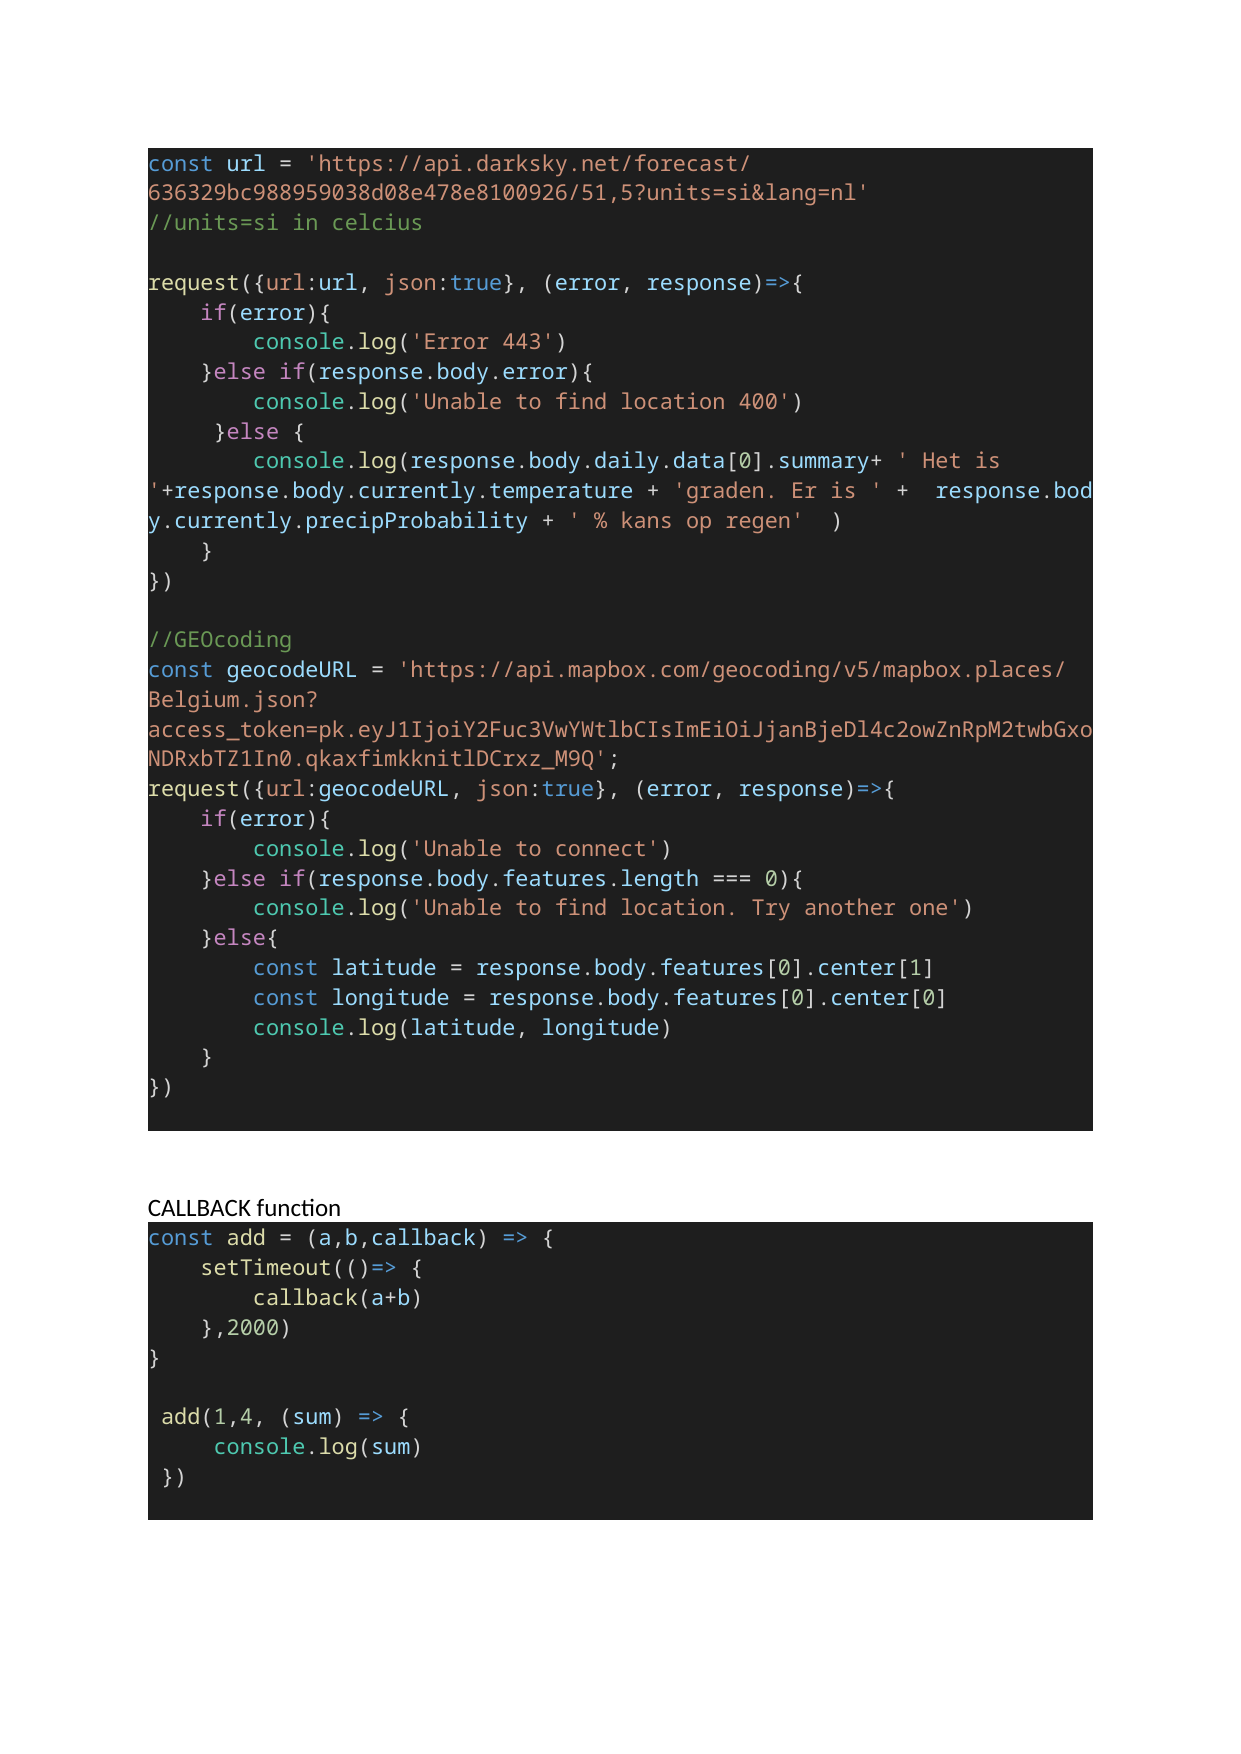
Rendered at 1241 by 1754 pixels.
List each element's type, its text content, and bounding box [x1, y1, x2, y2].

text }) [148, 565, 1093, 594]
text }else { [148, 416, 1093, 446]
text console.log('Error 443') [148, 326, 1093, 356]
text //units=si in celcius [148, 207, 1093, 237]
text }) [148, 1071, 1093, 1101]
text }else if(response.body.error){ [148, 356, 1093, 386]
text console.log(latitude, longitude) [148, 1012, 1093, 1041]
text console.log('Unable to find location. Try another one') [148, 892, 1093, 922]
text const longitude = response.body.features[0].center[0] [148, 982, 1093, 1012]
text request({url:geocodeURL, json:true}, (error, response)=>{ [148, 773, 1093, 803]
text callback(a+b) [148, 1282, 1093, 1312]
text console.log('Unable to find location 400') [148, 386, 1093, 416]
text console.log(sum) [148, 1431, 1093, 1461]
text }) [148, 1461, 1093, 1490]
text },2000) [148, 1312, 1093, 1341]
text add(1,4, (sum) => { [148, 1401, 1093, 1431]
text const url = 'https://api.darksky.net/forecast/636329bc988959038d08e478e8100926/51,5?units=si&lang=nl' [148, 148, 1093, 207]
text } [148, 535, 1093, 565]
text console.log('Unable to connect') [148, 833, 1093, 863]
text } [148, 1041, 1093, 1071]
text console.log(response.body.daily.data[0].summary+ ' Het is '+response.body.currently.temperature + 'graden. Er is ' + response.body.currently.precipProbability + ' % kans op regen' ) [148, 446, 1093, 535]
text } [148, 1341, 1093, 1371]
text if(error){ [148, 297, 1093, 326]
text const latitude = response.body.features[0].center[1] [148, 952, 1093, 982]
text }else{ [148, 922, 1093, 952]
text setTimeout(()=> { [148, 1252, 1093, 1282]
text //GEOcoding [148, 624, 1093, 654]
text const add = (a,b,callback) => { [148, 1222, 1093, 1252]
text if(error){ [148, 803, 1093, 833]
text const geocodeURL = 'https://api.mapbox.com/geocoding/v5/mapbox.places/Belgium.json?access_token=pk.eyJ1IjoiY2Fuc3VwYWtlbCIsImEiOiJjanBjeDl4c2owZnRpM2twbGxoNDRxbTZ1In0.qkaxfimkknitlDCrxz_M9Q'; [148, 654, 1093, 773]
text }else if(response.body.features.length === 0){ [148, 863, 1093, 892]
text request({url:url, json:true}, (error, response)=>{ [148, 267, 1093, 297]
text CALLBACK function [148, 1192, 1093, 1222]
